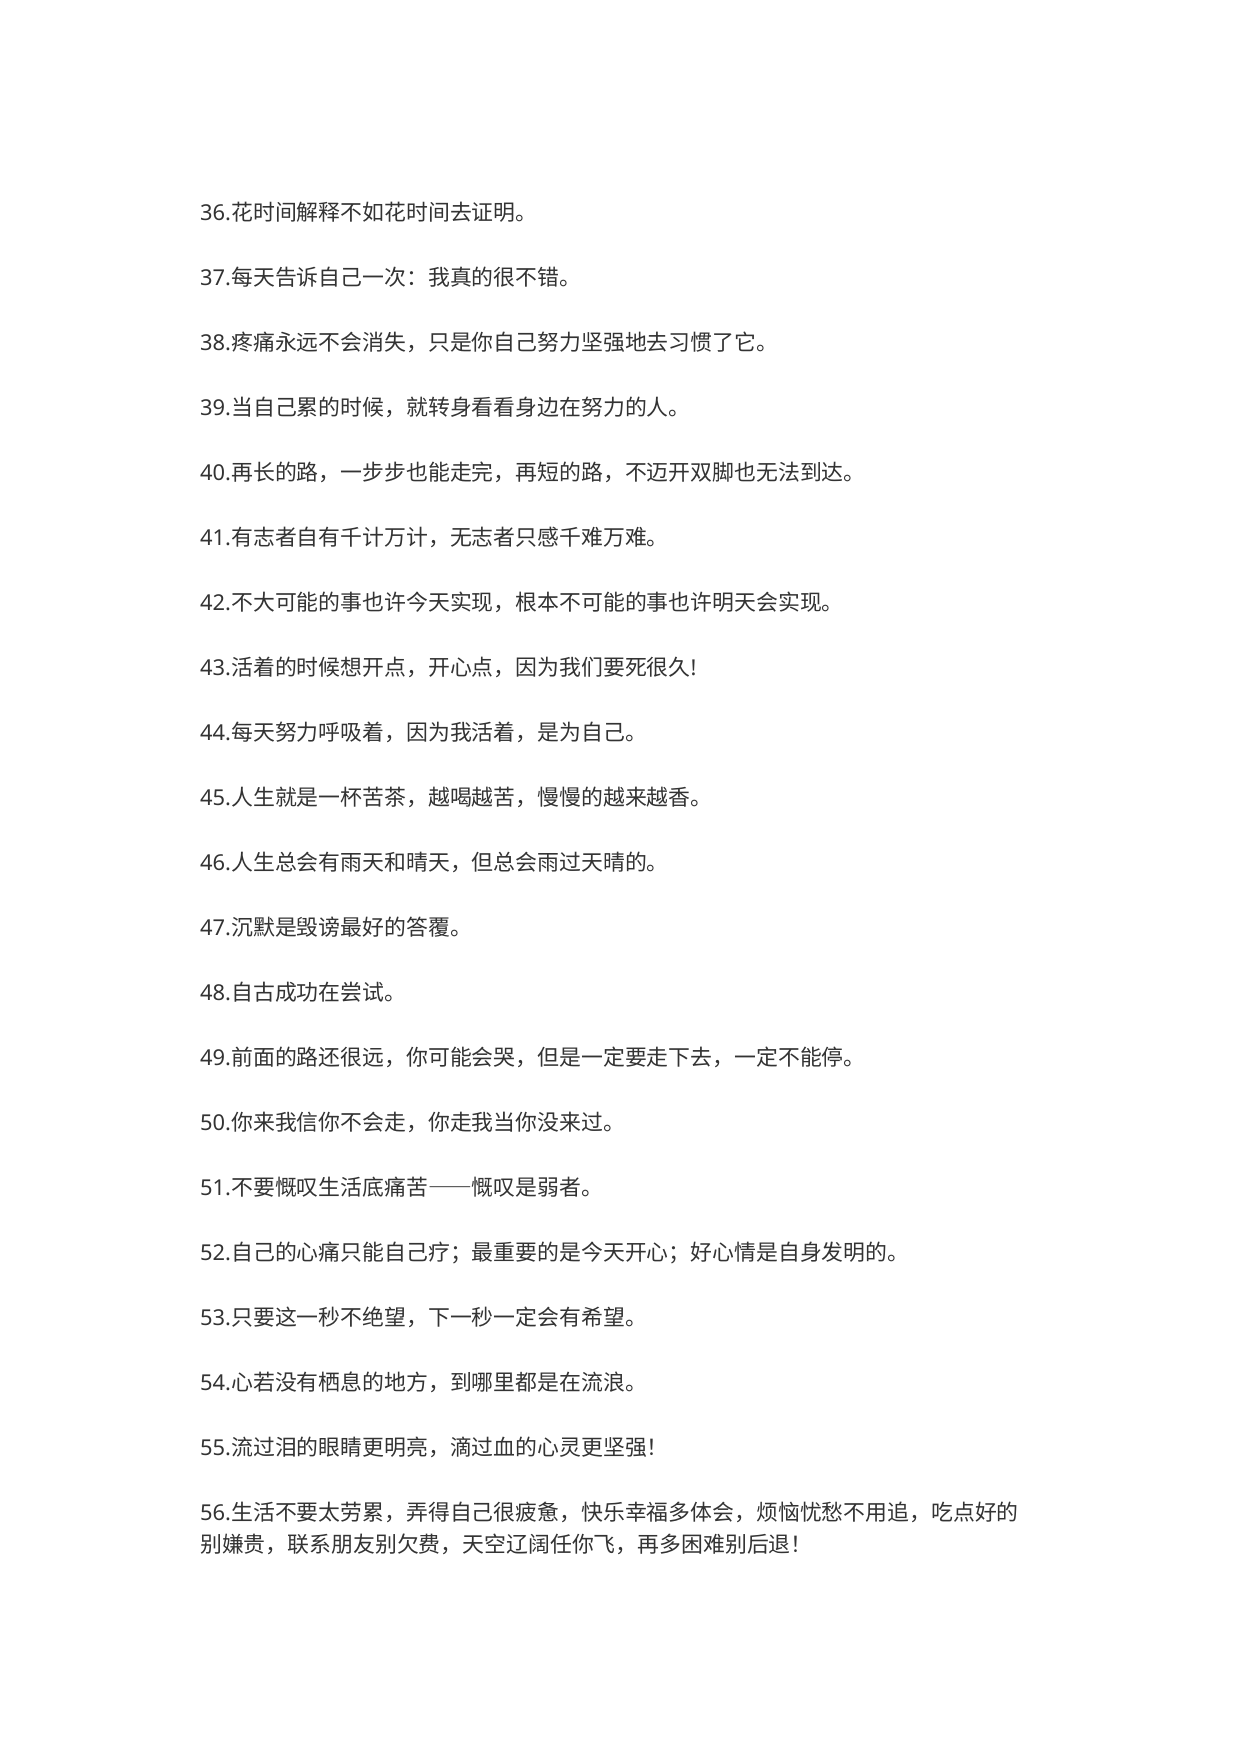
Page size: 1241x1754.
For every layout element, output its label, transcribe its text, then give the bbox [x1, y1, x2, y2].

text 56.生活不要太劳累，弄得自己很疲惫，快乐幸福多体会，烦恼忧愁不用追，吃点好的别嫌贵，联系朋友别欠费，天空辽阔任你飞，再多困难别后退！ [200, 1494, 1040, 1559]
text 42.不大可能的事也许今天实现，根本不可能的事也许明天会实现。 [200, 584, 1040, 617]
text 43.活着的时候想开点，开心点，因为我们要死很久! [200, 649, 1040, 682]
text 37.每天告诉自己一次：我真的很不错。 [200, 259, 1040, 292]
text 40.再长的路，一步步也能走完，再短的路，不迈开双脚也无法到达。 [200, 454, 1040, 487]
text 50.你来我信你不会走，你走我当你没来过。 [200, 1104, 1040, 1137]
text 45.人生就是一杯苦茶，越喝越苦，慢慢的越来越香。 [200, 779, 1040, 812]
text 52.自己的心痛只能自己疗；最重要的是今天开心；好心情是自身发明的。 [200, 1234, 1040, 1267]
text 48.自古成功在尝试。 [200, 974, 1040, 1007]
text 46.人生总会有雨天和晴天，但总会雨过天晴的。 [200, 844, 1040, 877]
text 55.流过泪的眼睛更明亮，滴过血的心灵更坚强！ [200, 1429, 1040, 1462]
text 49.前面的路还很远，你可能会哭，但是一定要走下去，一定不能停。 [200, 1039, 1040, 1072]
text 44.每天努力呼吸着，因为我活着，是为自己。 [200, 714, 1040, 747]
text 51.不要慨叹生活底痛苦——慨叹是弱者。 [200, 1169, 1040, 1202]
text 36.花时间解释不如花时间去证明。 [200, 194, 1040, 227]
text 38.疼痛永远不会消失，只是你自己努力坚强地去习惯了它。 [200, 324, 1040, 357]
text 54.心若没有栖息的地方，到哪里都是在流浪。 [200, 1364, 1040, 1397]
text 47.沉默是毁谤最好的答覆。 [200, 909, 1040, 942]
text 53.只要这一秒不绝望，下一秒一定会有希望。 [200, 1299, 1040, 1332]
text 39.当自己累的时候，就转身看看身边在努力的人。 [200, 389, 1040, 422]
text 41.有志者自有千计万计，无志者只感千难万难。 [200, 519, 1040, 552]
